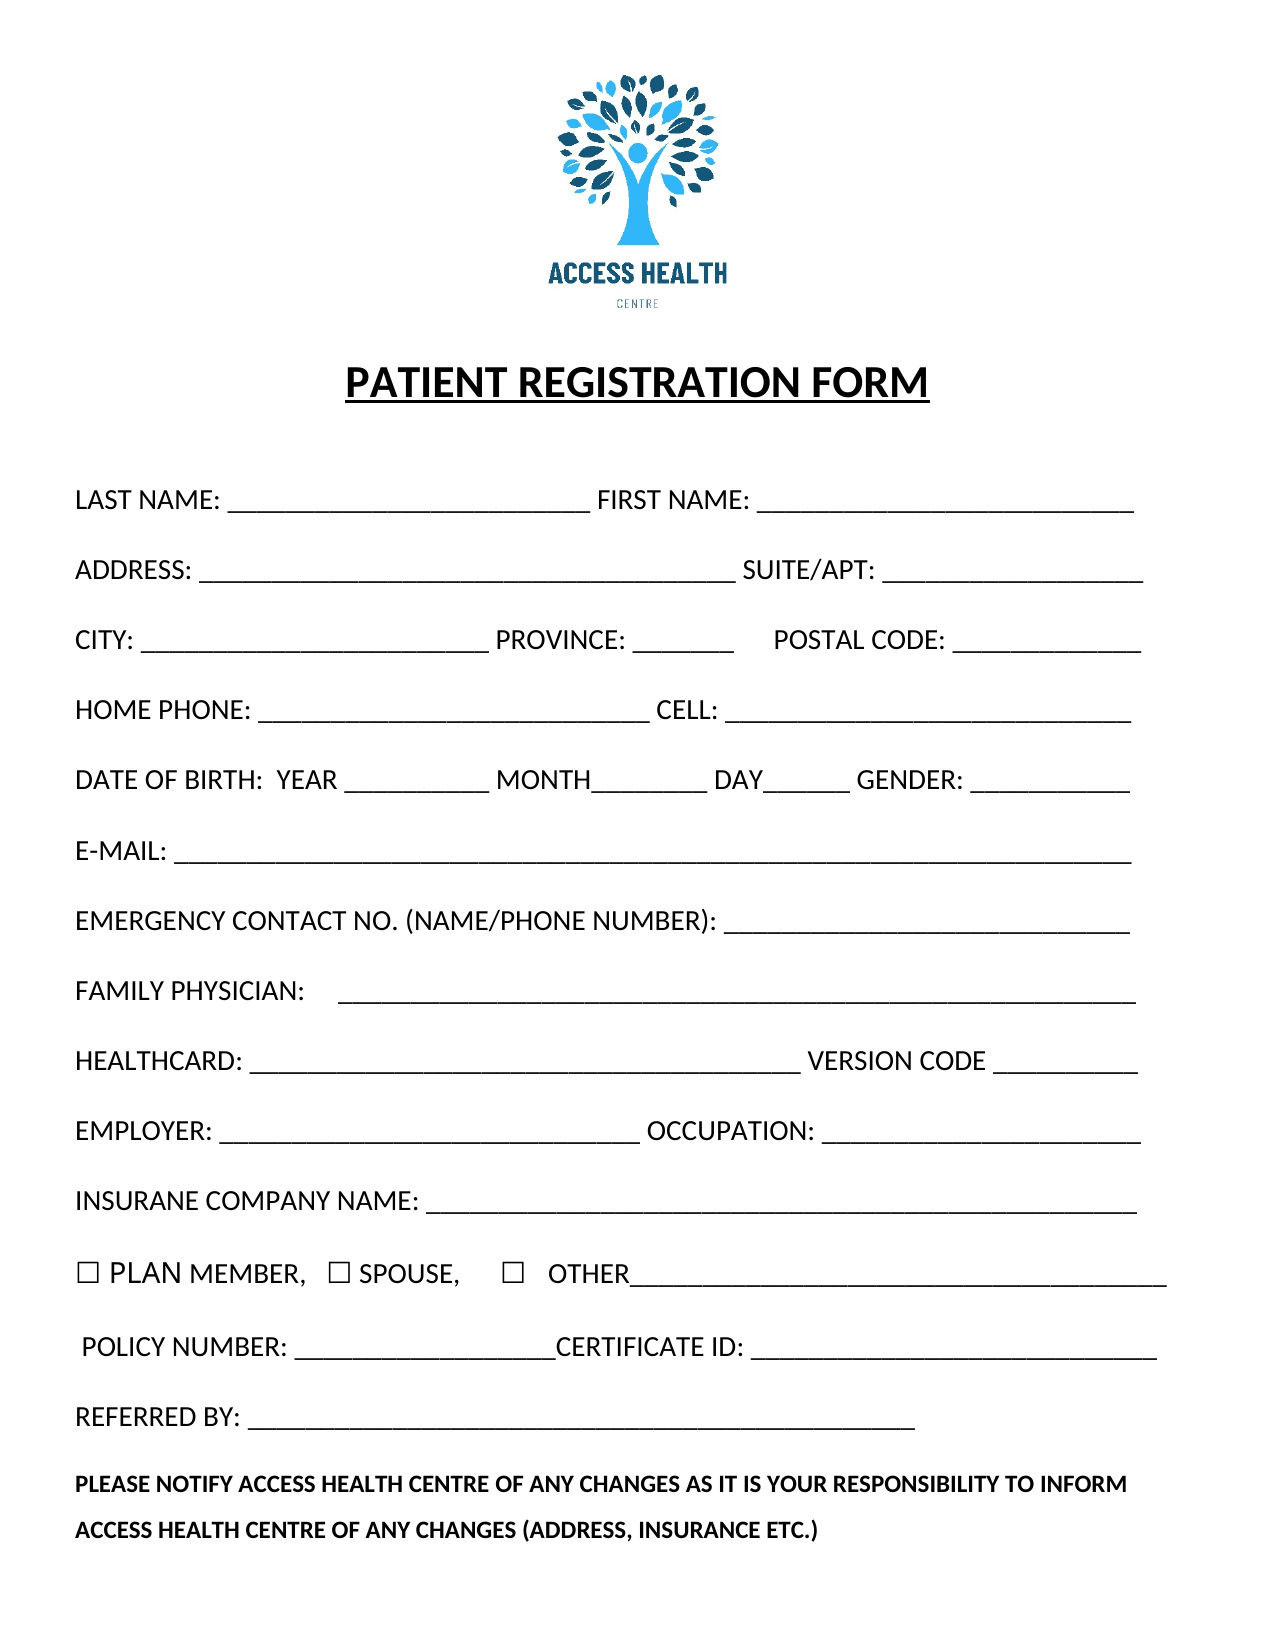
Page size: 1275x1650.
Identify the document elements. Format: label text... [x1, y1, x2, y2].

text DATE OF BIRTH: YEAR __________ MONTH________ DAY______ GENDER: ___________ [75, 761, 1200, 797]
text HOME PHONE: ___________________________ CELL: ____________________________ [75, 691, 1200, 727]
text PATIENT REGISTRATION FORM [75, 352, 1200, 408]
text FAMILY PHYSICIAN: _______________________________________________________ [75, 972, 1200, 1007]
text CITY: ________________________ PROVINCE: _______ POSTAL CODE: _____________ [75, 621, 1200, 657]
text ☐ PLAN MEMBER, ☐ SPOUSE, ☐ OTHER_____________________________________ [75, 1252, 1200, 1292]
text ADDRESS: _____________________________________ SUITE/APT: __________________ [75, 551, 1200, 587]
text E-MAIL: __________________________________________________________________ [75, 832, 1200, 867]
text PLEASE NOTIFY ACCESS HEALTH CENTRE OF ANY CHANGES AS IT IS YOUR RESPONSIBILITY TO INFORM ACCESS HEALTH CENTRE OF ANY CHANGES (ADDRESS, INSURANCE ETC.) [75, 1468, 1200, 1545]
text EMERGENCY CONTACT NO. (NAME/PHONE NUMBER): ____________________________ [75, 902, 1200, 937]
text HEALTHCARD: ______________________________________ VERSION CODE __________ [75, 1042, 1200, 1077]
text REFERRED BY: ______________________________________________ [75, 1398, 1200, 1434]
text EMPLOYER: _____________________________ OCCUPATION: ______________________ [75, 1112, 1200, 1148]
text LAST NAME: _________________________ FIRST NAME: __________________________ [75, 481, 1200, 517]
text INSURANE COMPANY NAME: _________________________________________________ [75, 1182, 1200, 1218]
text POLICY NUMBER: __________________CERTIFICATE ID: ____________________________ [75, 1328, 1200, 1364]
picture [548, 75, 727, 308]
